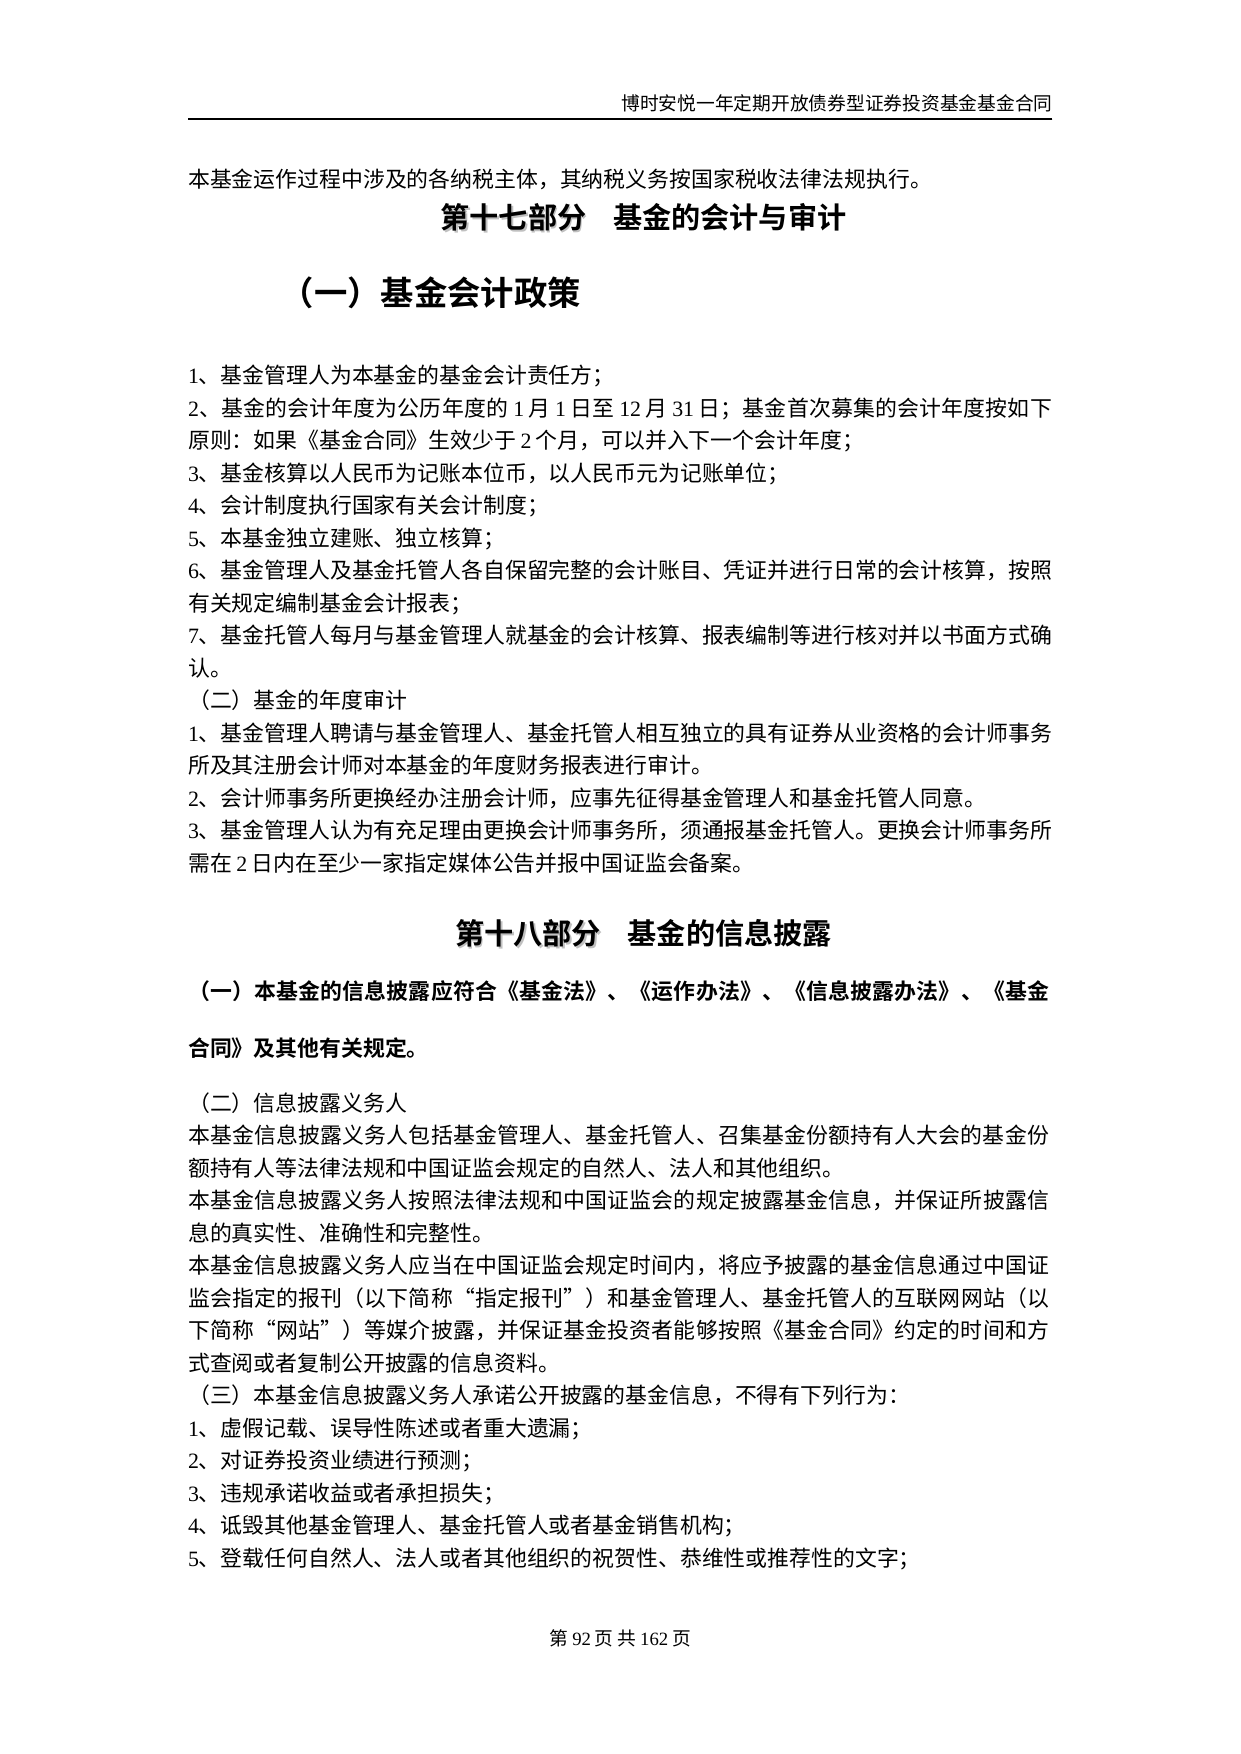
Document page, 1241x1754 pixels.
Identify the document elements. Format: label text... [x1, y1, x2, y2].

text 2、基金的会计年度为公历年度的至；基金首次募集的会计年度按如下原则：如果《基金合同》生效少于2个月，可以并入下一个会计年度； [188, 391, 1052, 456]
subtitle 第十八部分 基金的信息披露 [234, 911, 1052, 953]
text 本基金运作过程中涉及的各纳税主体，其纳税义务按国家税收法律法规执行。 [188, 162, 1052, 194]
text 1、基金管理人为本基金的基金会计责任方； [188, 358, 1052, 391]
text 6、基金管理人及基金托管人各自保留完整的会计账目、凭证并进行日常的会计核算，按照有关规定编制基金会计报表； [188, 553, 1052, 618]
text 3、基金核算以人民币为记账本位币，以人民币元为记账单位； [188, 456, 1052, 488]
text 3、基金管理人认为有充足理由更换会计师事务所，须通报基金托管人。更换会计师事务所需在2日内在至少一家指定媒体公告并报中国证监会备案。 [188, 813, 1052, 878]
text 本基金信息披露义务人包括基金管理人、基金托管人、召集基金份额持有人大会的基金份额持有人等法律法规和中国证监会规定的自然人、法人和其他组织。 [188, 1118, 1052, 1183]
text 1、基金管理人聘请与基金管理人、基金托管人相互独立的具有证券从业资格的会计师事务所及其注册会计师对本基金的年度财务报表进行审计。 [188, 716, 1052, 781]
text 本基金信息披露义务人按照法律法规和中国证监会的规定披露基金信息，并保证所披露信息的真实性、准确性和完整性。 [188, 1183, 1052, 1248]
text （二）基金的年度审计 [188, 683, 1052, 716]
text 4、会计制度执行国家有关会计制度； [188, 488, 1052, 521]
text 1、虚假记载、误导性陈述或者重大遗漏； [188, 1411, 1052, 1443]
text 4、诋毁其他基金管理人、基金托管人或者基金销售机构； [188, 1508, 1052, 1541]
text 5、登载任何自然人、法人或者其他组织的祝贺性、恭维性或推荐性的文字； [188, 1541, 1052, 1573]
text 7、基金托管人每月与基金管理人就基金的会计核算、报表编制等进行核对并以书面方式确认。 [188, 618, 1052, 683]
text 5、本基金独立建账、独立核算； [188, 521, 1052, 553]
text （三）本基金信息披露义务人承诺公开披露的基金信息，不得有下列行为： [188, 1378, 1052, 1411]
text 2、会计师事务所更换经办注册会计师，应事先征得基金管理人和基金托管人同意。 [188, 781, 1052, 813]
text （二）信息披露义务人 [188, 1086, 1052, 1118]
text 本基金信息披露义务人应当在中国证监会规定时间内，将应予披露的基金信息通过中国证监会指定的报刊（以下简称“指定报刊”）和基金管理人、基金托管人的互联网网站（以下简称“网站”）等媒介披露，并保证基金投资者能够按照《基金合同》约定的时间和方式查阅或者复制公开披露的信息资料。 [188, 1248, 1052, 1378]
text 2、对证券投资业绩进行预测； [188, 1443, 1052, 1476]
subtitle （一）本基金的信息披露应符合《基金法》、《运作办法》、《信息披露办法》、《基金合同》及其他有关规定。 [188, 974, 1052, 1063]
subtitle （一）基金会计政策 [234, 258, 1052, 323]
text 3、违规承诺收益或者承担损失； [188, 1476, 1052, 1508]
subtitle 第十七部分 基金的会计与审计 [234, 194, 1052, 237]
